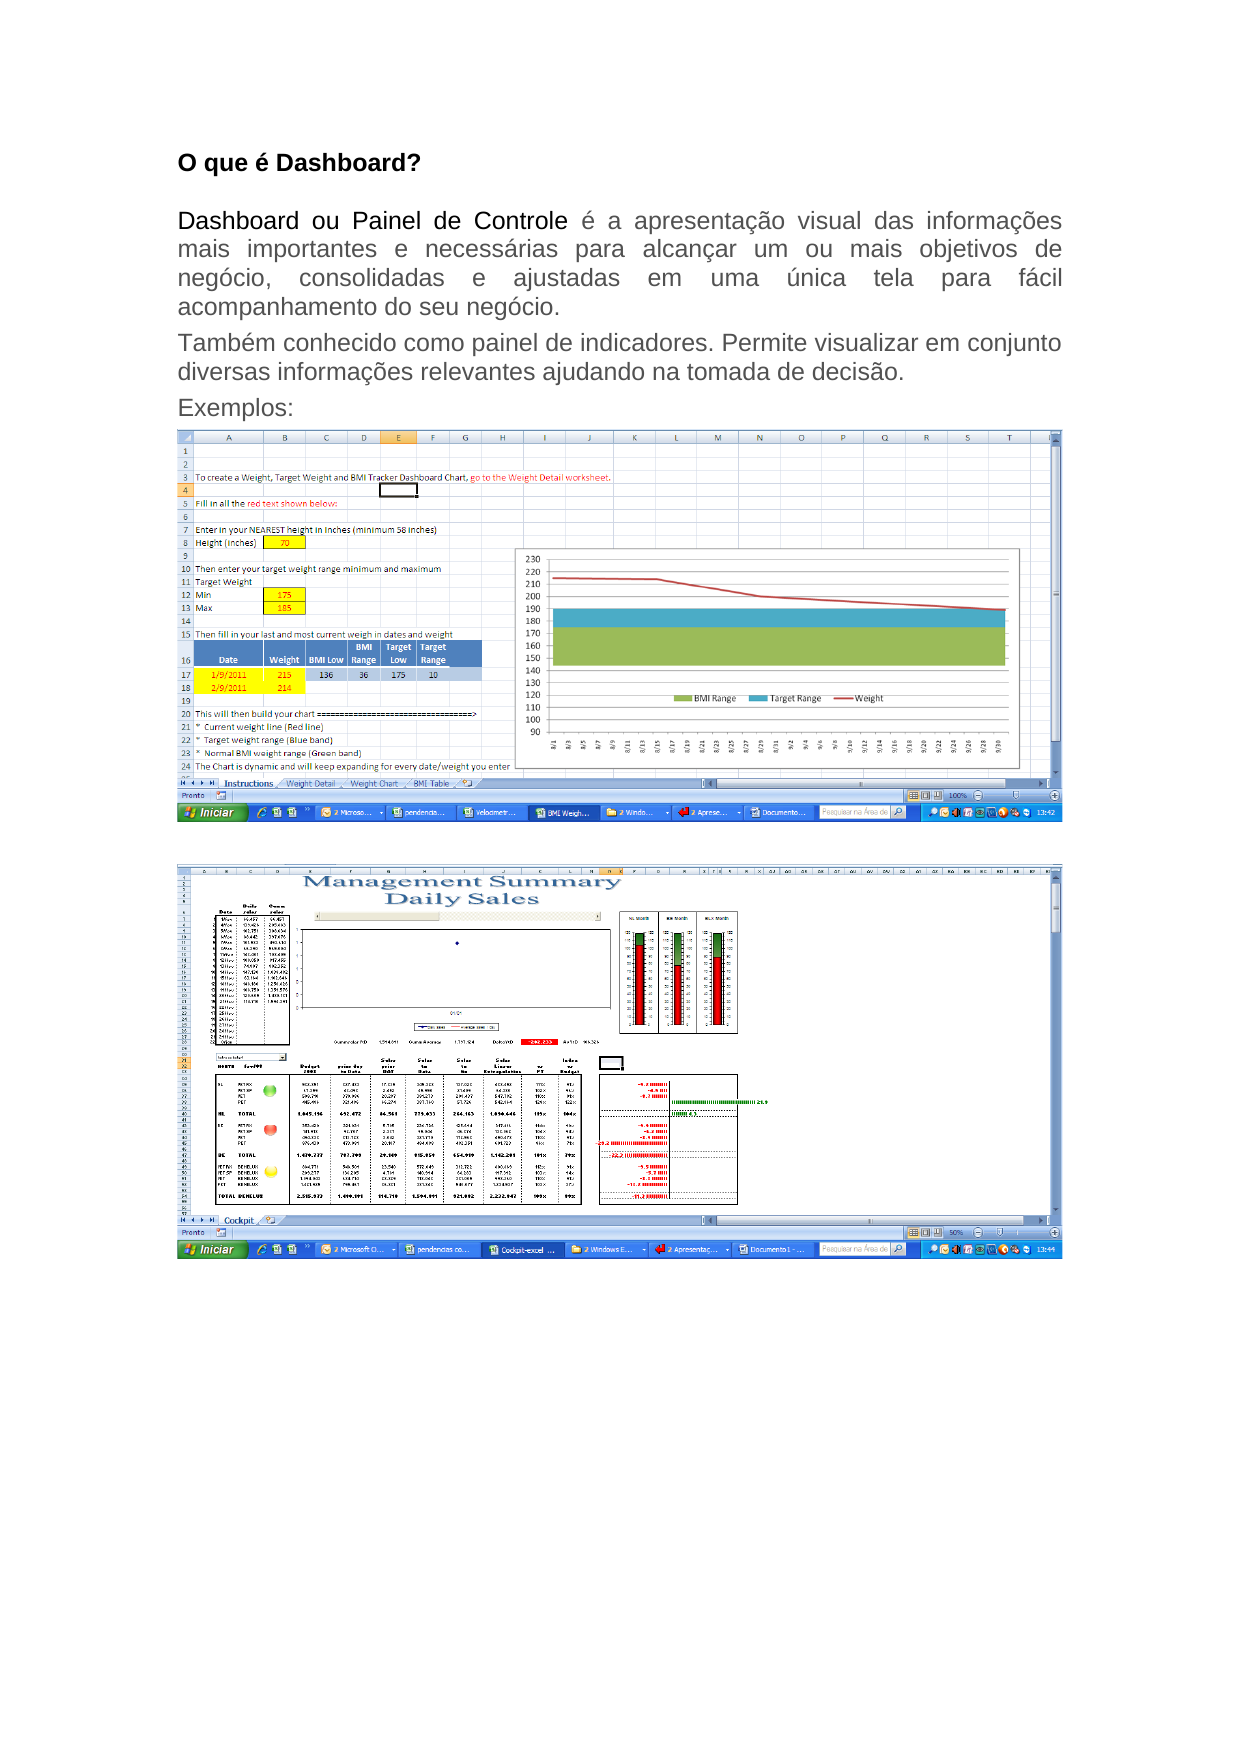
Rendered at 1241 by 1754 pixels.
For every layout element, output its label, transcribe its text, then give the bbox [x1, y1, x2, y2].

text Dashboard ou Painel de Controle é a apresentação visual das informações mais importantes e necessárias para alcançar um ou mais objetivos de negócio, consolidadas e ajustadas em uma única tela para fácil acompanhamento do seu negócio. [177, 206, 1063, 321]
picture [177, 429, 1063, 822]
picture [177, 864, 1063, 1259]
text Exemplos: [177, 393, 1063, 422]
text O que é Dashboard? [177, 148, 1063, 176]
text Também conhecido como painel de indicadores. Permite visualizar em conjunto diversas informações relevantes ajudando na tomada de decisão. [177, 328, 1063, 386]
